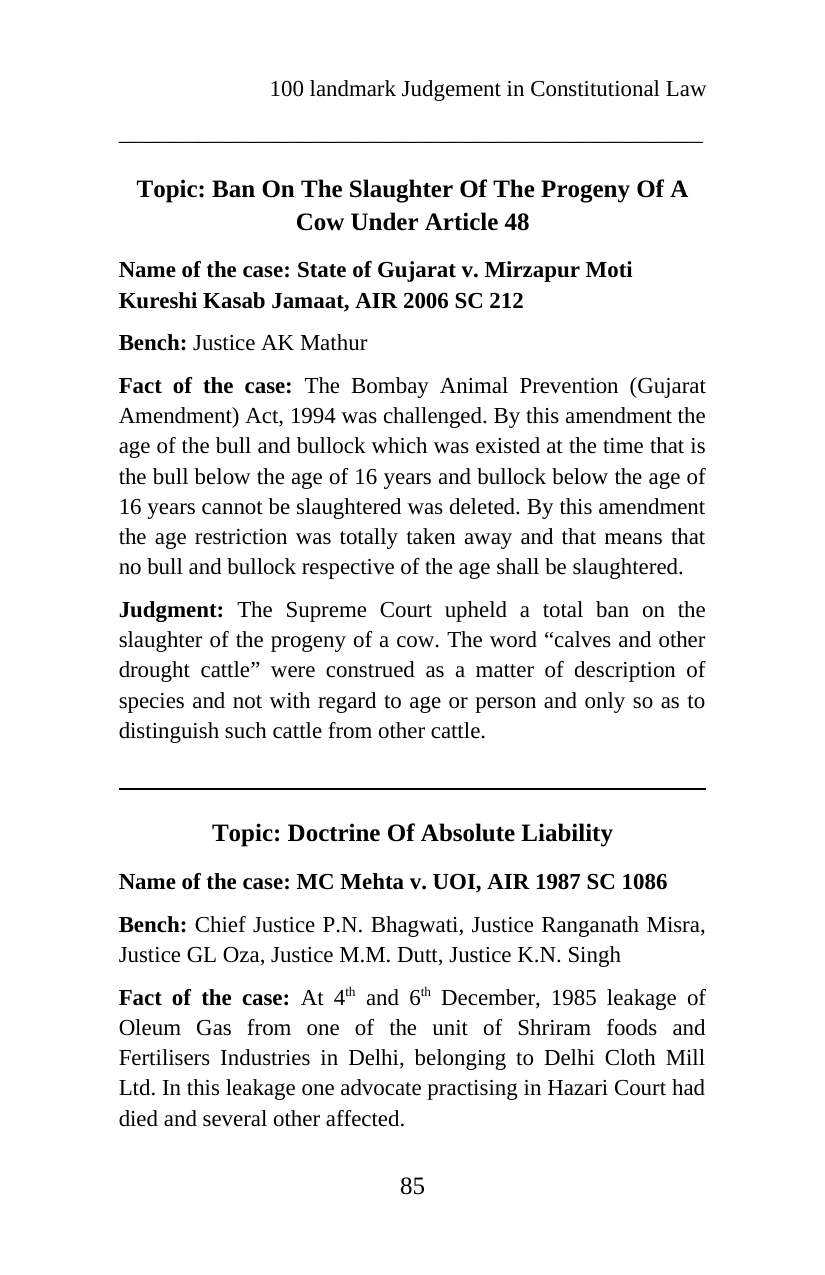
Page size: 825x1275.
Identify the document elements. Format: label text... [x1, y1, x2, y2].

text Fact of the case: The Bombay Animal Prevention (Gujarat Amendment) Act, 1994 was challenged. By this amendment the age of the bull and bullock which was existed at the time that is the bull below the age of 16 years and bullock below the age of 16 years cannot be slaughtered was deleted. By this amendment the age restriction was totally taken away and that means that no bull and bullock respective of the age shall be slaughtered. [118, 372, 706, 580]
text Bench: Chief Justice P.N. Bhagwati, Justice Ranganath Misra, Justice GL Oza, Justice M.M. Dutt, Justice K.N. Singh [118, 911, 706, 967]
text ___________________________________________________ [118, 118, 706, 145]
text Name of the case: MC Mehta v. UOI, AIR 1987 SC 1086 [118, 868, 706, 894]
text Judgment: The Supreme Court upheld a total ban on the slaughter of the progeny of a cow. The word “calves and other drought cattle” were construed as a matter of description of species and not with regard to age or person and only so as to distinguish such cattle from other cattle. [118, 596, 706, 743]
text Bench: Justice AK Mathur [118, 329, 706, 356]
text Fact of the case: At 4th and 6th December, 1985 leakage of Oleum Gas from one of the unit of Shriram foods and Fertilisers Industries in Delhi, belonging to Delhi Cloth Mill Ltd. In this leakage one advocate practising in Hazari Court had died and several other affected. [118, 984, 706, 1131]
text Name of the case: State of Gujarat v. Mirzapur Moti Kureshi Kasab Jamaat, AIR 2006 SC 212 [118, 256, 706, 313]
subtitle Topic: Doctrine Of Absolute Liability [118, 818, 706, 847]
subtitle Topic: Ban On The Slaughter Of The Progeny Of A Cow Under Article 48 [118, 174, 706, 236]
